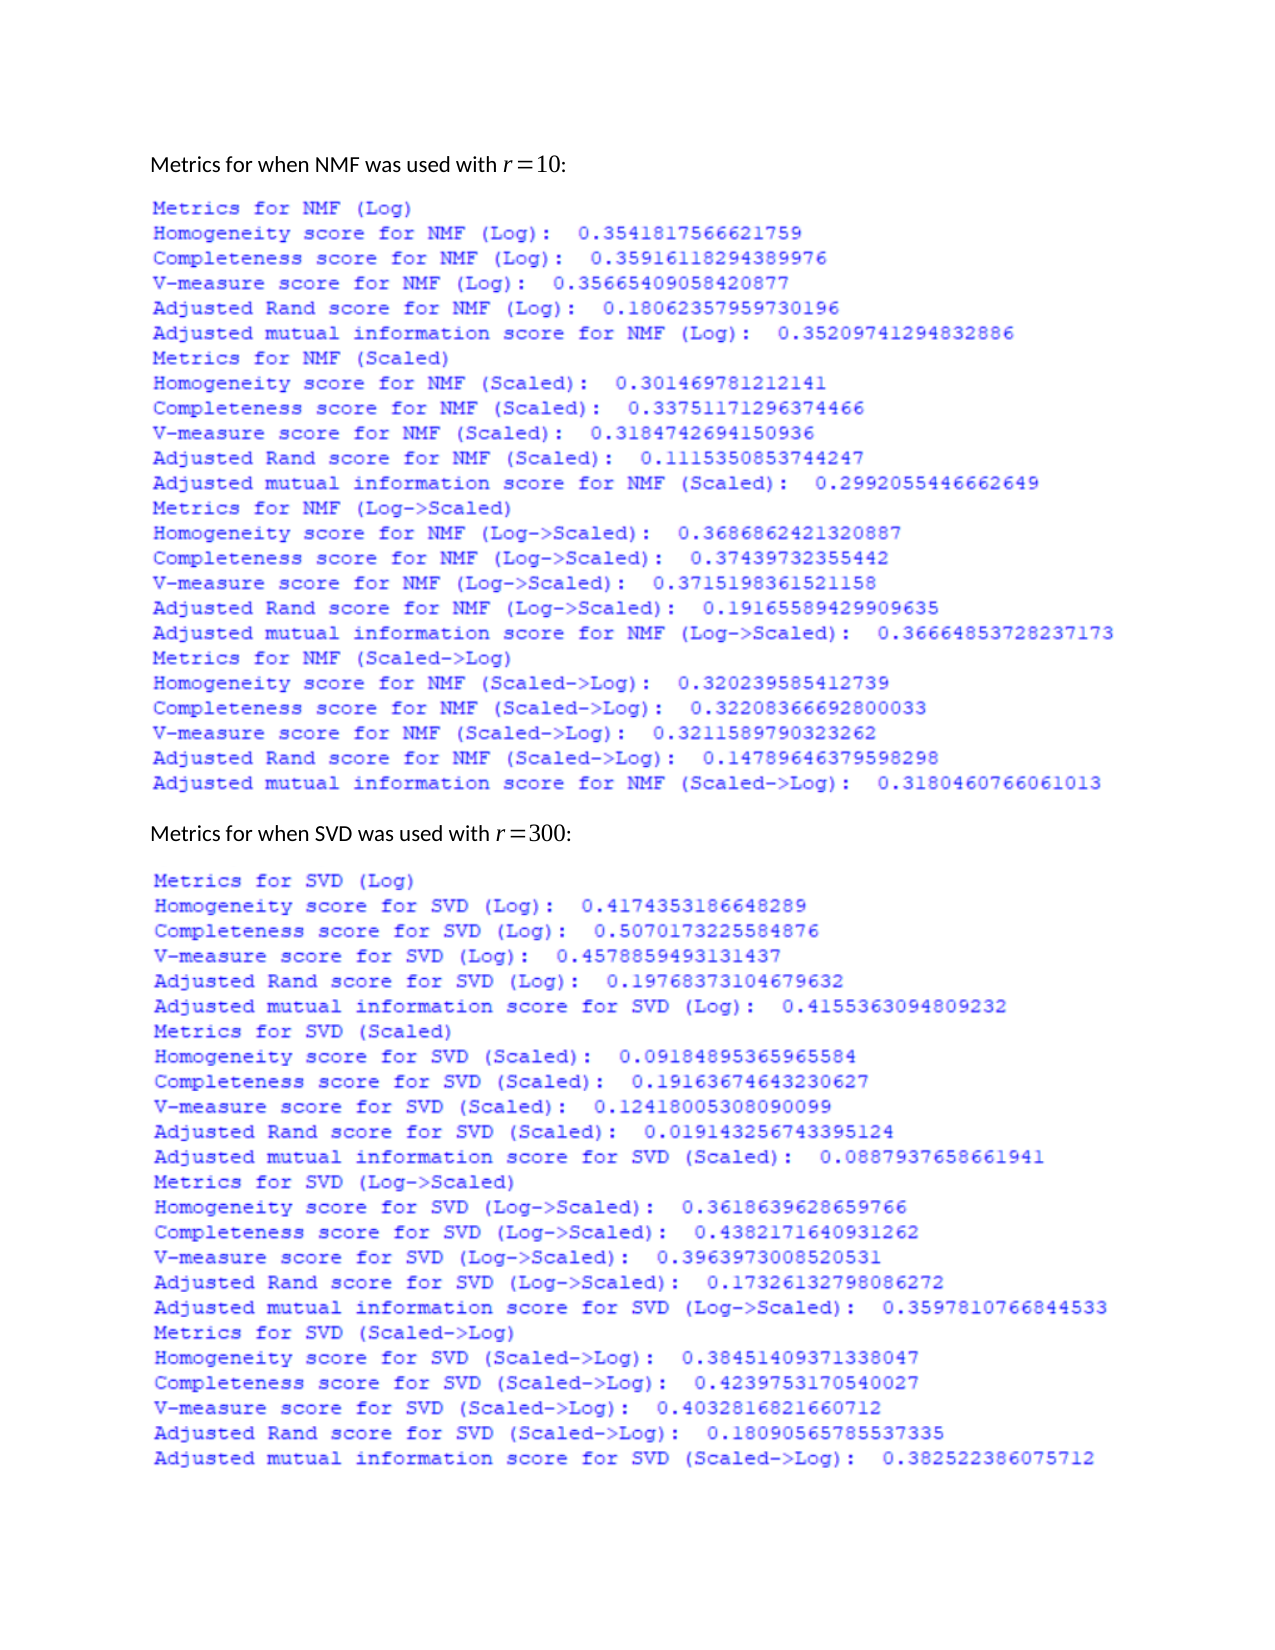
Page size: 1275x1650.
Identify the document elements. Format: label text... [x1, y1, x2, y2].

text Metrics for when NMF was used with : [150, 150, 1125, 178]
picture [150, 196, 1125, 801]
picture [150, 866, 1125, 1474]
text Metrics for when SVD was used with : [150, 819, 1125, 847]
